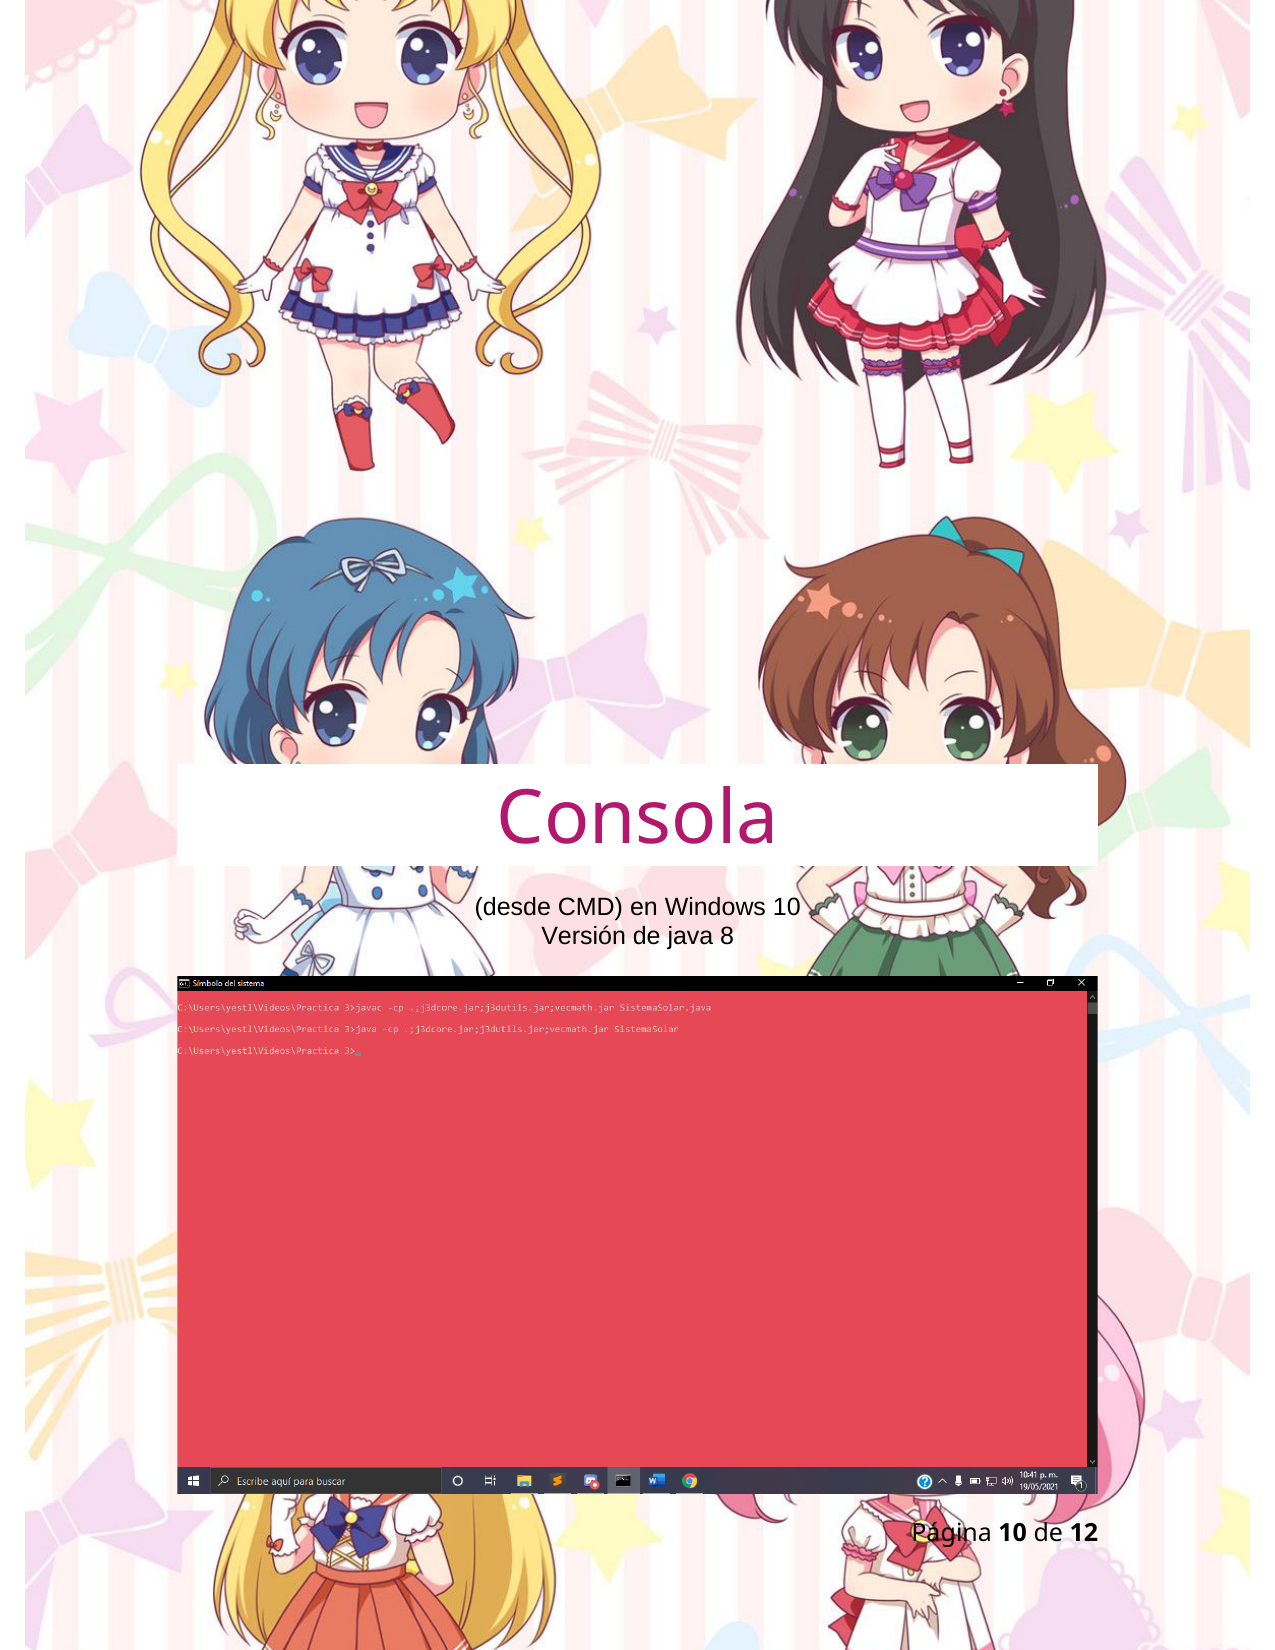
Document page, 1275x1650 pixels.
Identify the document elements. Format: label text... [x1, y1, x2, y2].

subtitle Consola [177, 764, 1098, 866]
picture [25, 0, 1250, 1650]
text (desde CMD) en Windows 10 [177, 892, 1098, 921]
text Versión de java 8 [177, 921, 1098, 950]
